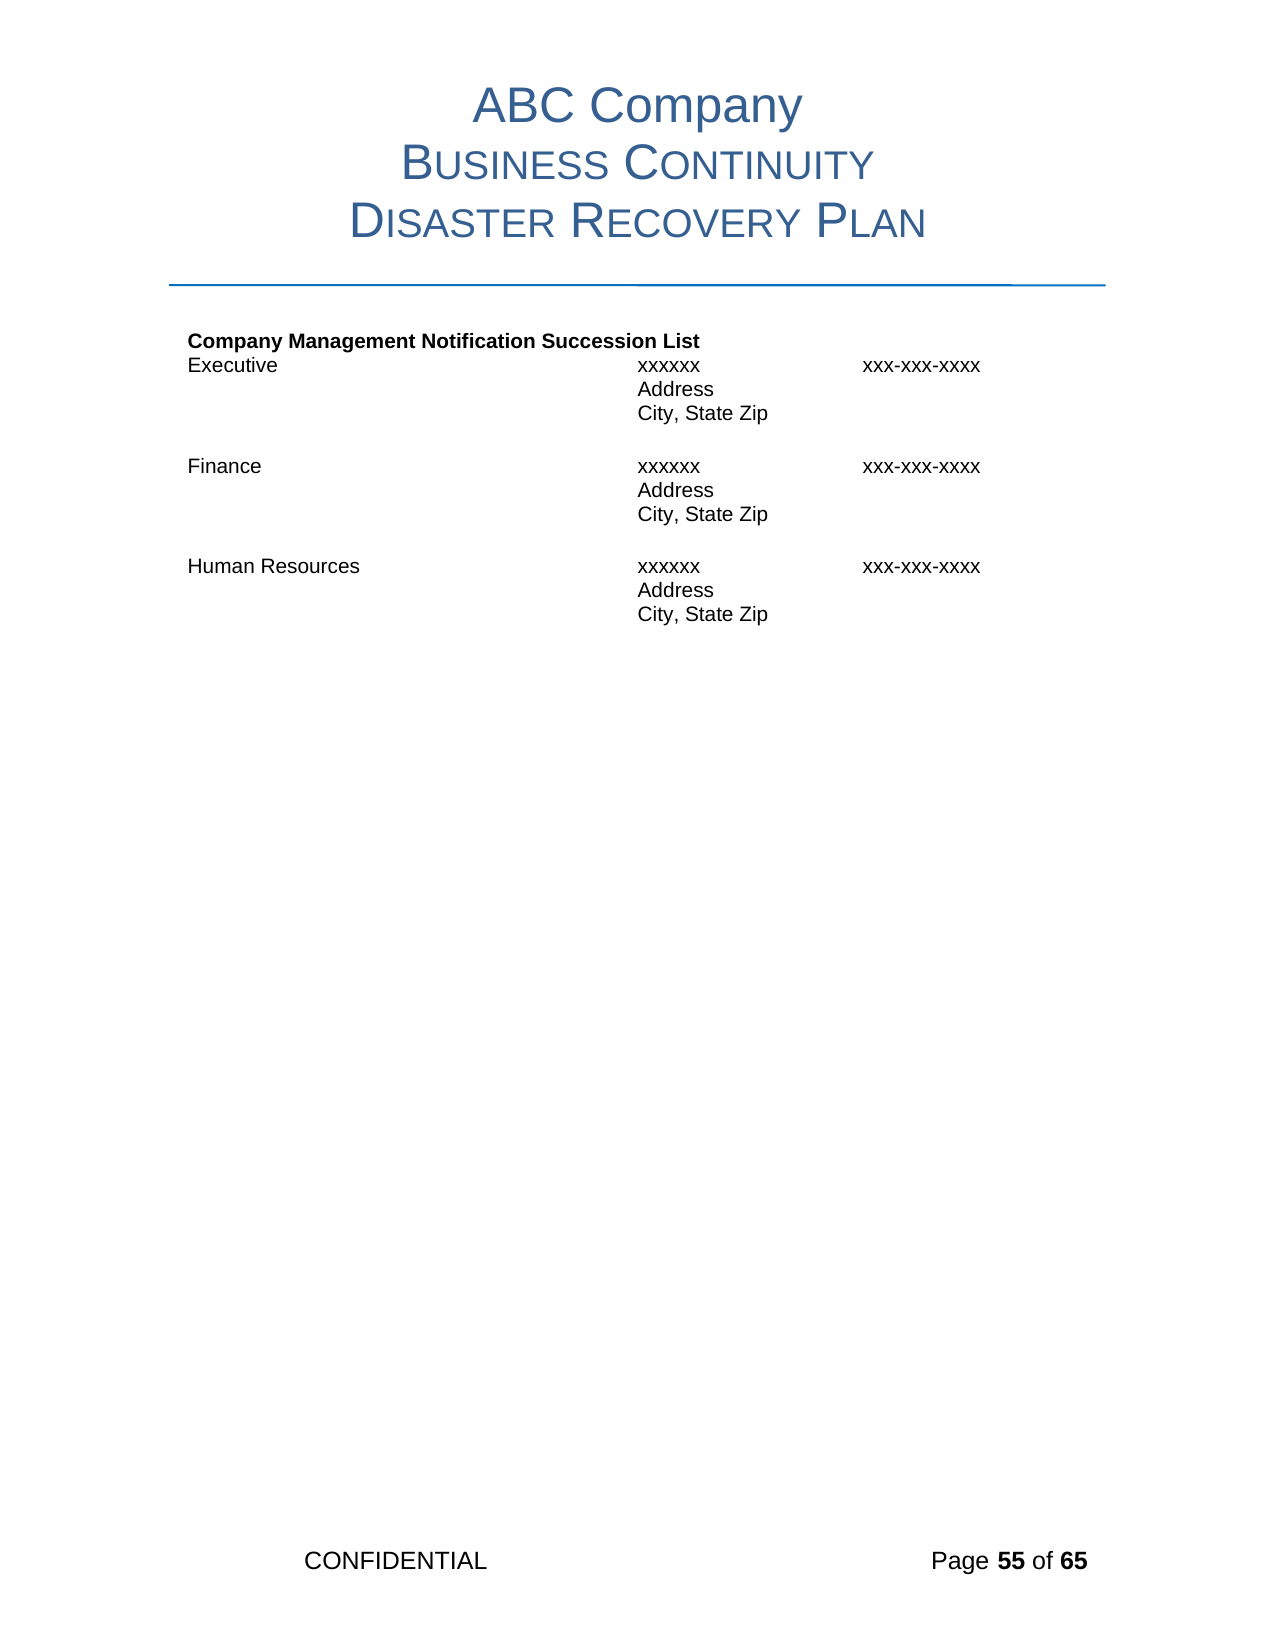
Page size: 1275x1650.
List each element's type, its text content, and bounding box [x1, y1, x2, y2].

text City, State Zip [187, 602, 1087, 626]
text Human Resources xxxxxx xxx-xxx-xxxx [187, 554, 1087, 578]
text Finance xxxxxx xxx-xxx-xxxx [187, 453, 1087, 477]
text City, State Zip [187, 501, 1087, 554]
text Executive xxxxxx xxx-xxx-xxxx [187, 353, 1087, 377]
text Address [187, 477, 1087, 501]
text Company Management Notification Succession List [187, 329, 1087, 353]
text City, State Zip [187, 401, 1087, 453]
text Address [187, 578, 1087, 602]
text Address [187, 377, 1087, 401]
